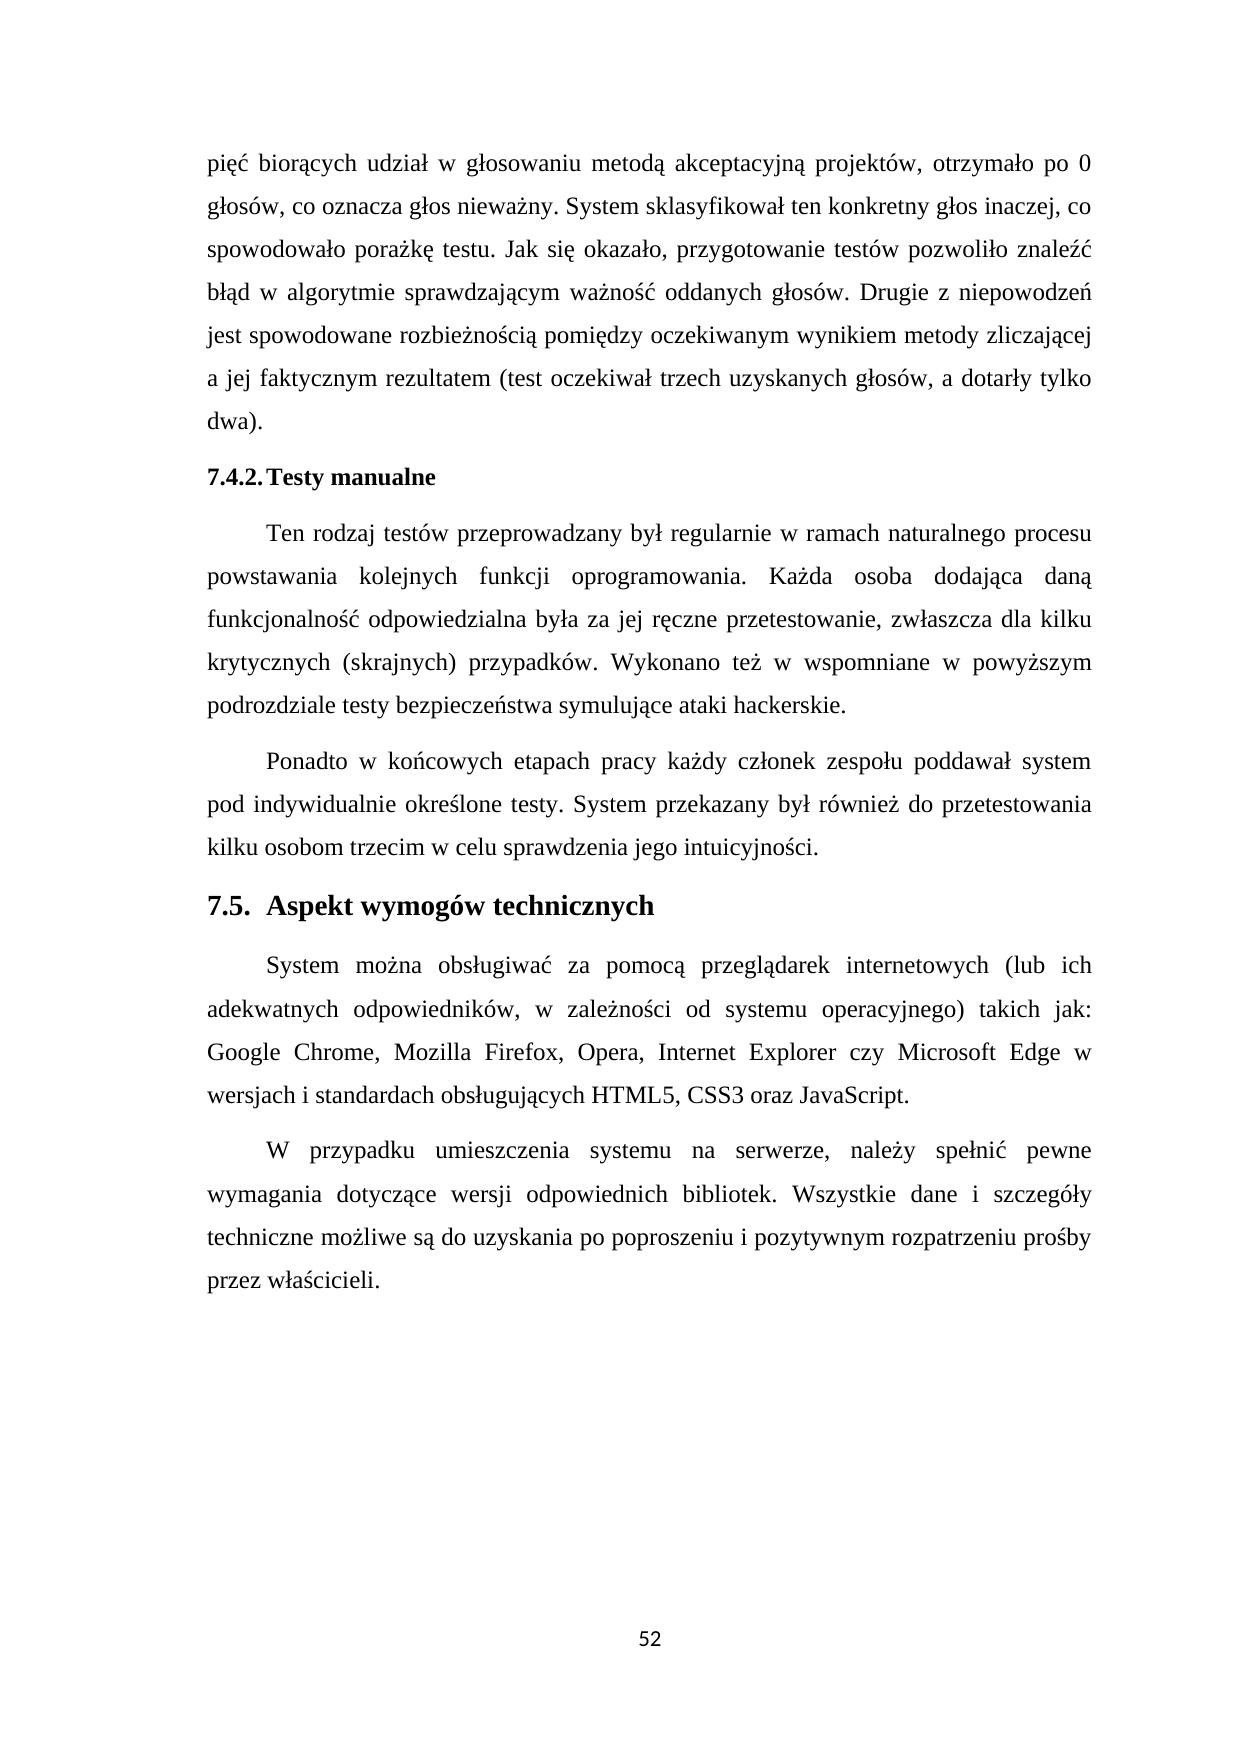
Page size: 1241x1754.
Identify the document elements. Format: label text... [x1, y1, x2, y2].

list Testy manualne [207, 462, 1092, 491]
text System można obsługiwać za pomocą przeglądarek internetowych (lub ich adekwatnych odpowiedników, w zależności od systemu operacyjnego) takich jak: Google Chrome, Mozilla Firefox, Opera, Internet Explorer czy Microsoft Edge w wersjach i standardach obsługujących HTML5, CSS3 oraz JavaScript. [207, 951, 1092, 1109]
list Aspekt wymogów technicznych [207, 888, 1092, 921]
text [207, 148, 1092, 435]
text Ten rodzaj testów przeprowadzany był regularnie w ramach naturalnego procesu powstawania kolejnych funkcji oprogramowania. Każda osoba dodająca daną funkcjonalność odpowiedzialna była za jej ręczne przetestowanie, zwłaszcza dla kilku krytycznych (skrajnych) przypadków. Wykonano też w wspomniane w powyższym podrozdziale testy bezpieczeństwa symulujące ataki hackerskie. [207, 518, 1092, 719]
text Ponadto w końcowych etapach pracy każdy członek zespołu poddawał system pod indywidualnie określone testy. System przekazany był również do przetestowania kilku osobom trzecim w celu sprawdzenia jego intuicyjności. [207, 746, 1092, 861]
text W przypadku umieszczenia systemu na serwerze, należy spełnić pewne wymagania dotyczące wersji odpowiednich bibliotek. Wszystkie dane i szczegóły techniczne możliwe są do uzyskania po poproszeniu i pozytywnym rozpatrzeniu prośby przez właścicieli. [207, 1136, 1092, 1294]
